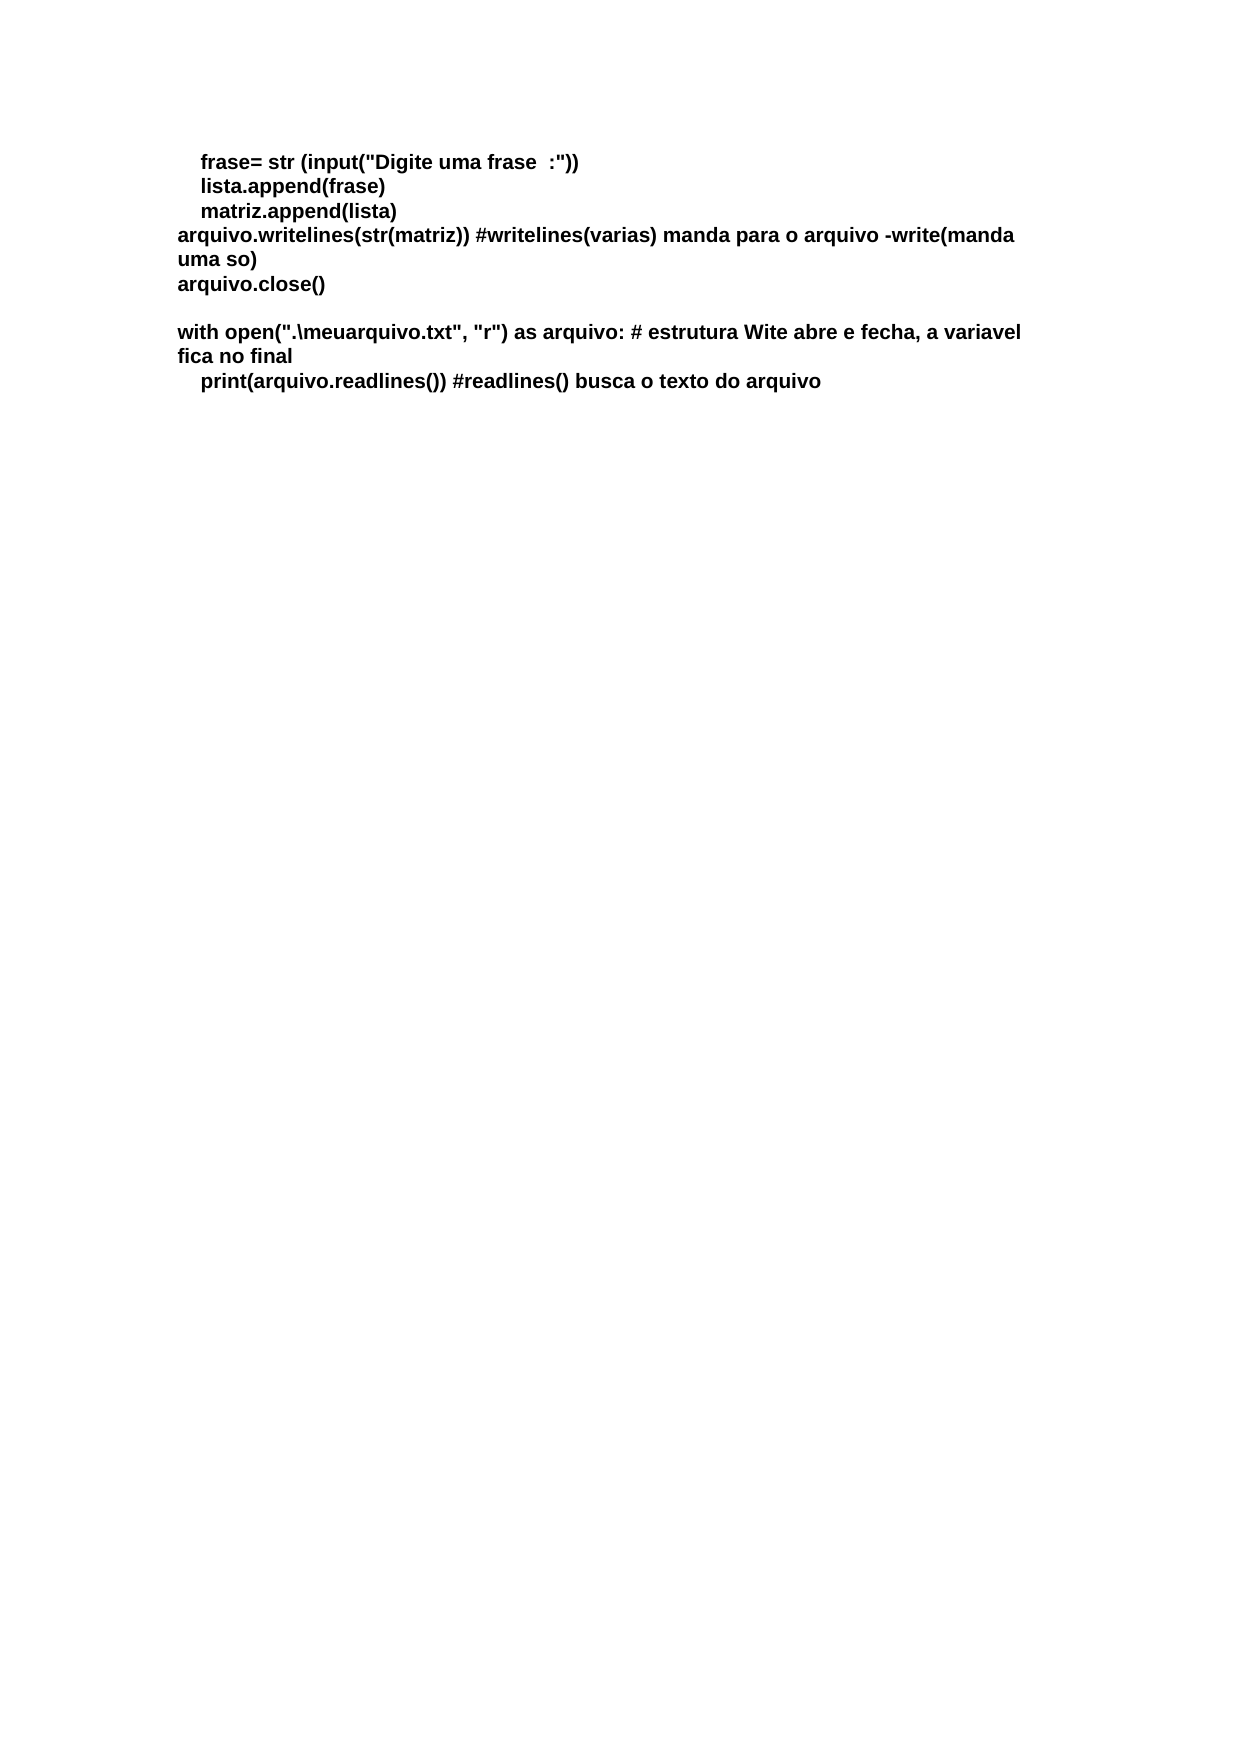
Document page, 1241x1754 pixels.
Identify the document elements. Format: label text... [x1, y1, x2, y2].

text arquivo.writelines(str(matriz)) #writelines(varias) manda para o arquivo -write(manda uma so) [177, 223, 1064, 271]
text matriz.append(lista) [177, 199, 1064, 223]
text with open(".\meuarquivo.txt", "r") as arquivo: # estrutura Wite abre e fecha, a variavel fica no final [177, 320, 1064, 368]
text print(arquivo.readlines()) #readlines() busca o texto do arquivo [177, 368, 1064, 392]
text lista.append(frase) [177, 174, 1064, 198]
text frase= str (input("Digite uma frase :")) [177, 150, 1064, 174]
text arquivo.close() [177, 271, 1064, 295]
